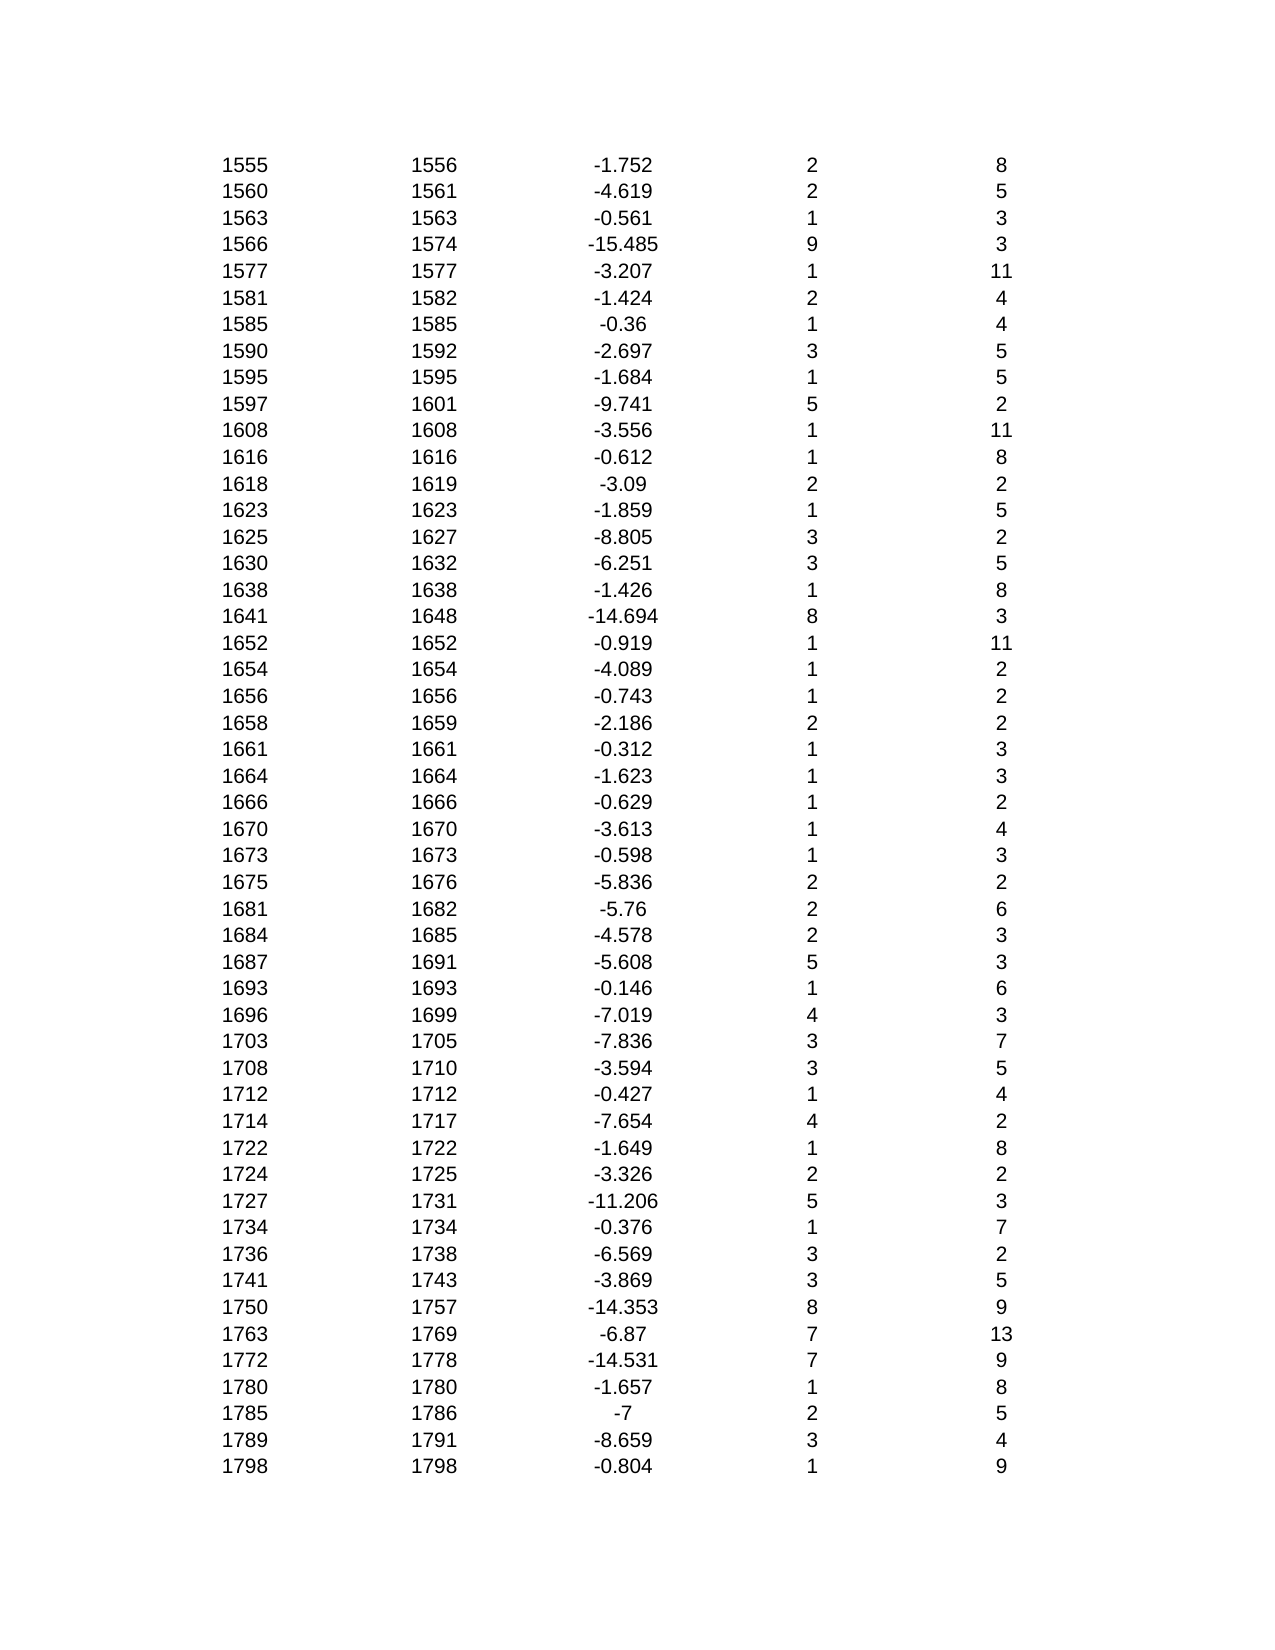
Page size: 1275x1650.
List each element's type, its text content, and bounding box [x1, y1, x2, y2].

table_cell -0.743 [529, 681, 718, 708]
table_cell -3.869 [529, 1266, 718, 1292]
table_cell 8 [907, 1372, 1096, 1398]
table_cell -1.649 [529, 1133, 718, 1159]
table_cell 1654 [339, 655, 528, 681]
table_cell 11 [907, 256, 1096, 283]
table_cell 7 [907, 1027, 1096, 1053]
table_cell -4.619 [529, 177, 718, 203]
table_cell 3 [718, 1266, 907, 1292]
table_cell 1738 [339, 1239, 528, 1266]
table_cell 3 [718, 522, 907, 548]
table_cell 1574 [339, 230, 528, 256]
table_cell -0.561 [529, 203, 718, 230]
table_cell 9 [718, 230, 907, 256]
table_cell -5.76 [529, 894, 718, 920]
table_cell 5 [907, 1399, 1096, 1425]
table_cell 1 [718, 628, 907, 655]
table_cell 1743 [339, 1266, 528, 1292]
table_cell 3 [907, 761, 1096, 787]
table_cell 3 [907, 947, 1096, 973]
table_cell 1734 [150, 1213, 339, 1239]
table_cell -8.659 [529, 1425, 718, 1452]
table_cell 1769 [339, 1319, 528, 1345]
table_cell 3 [718, 549, 907, 575]
table_cell 1798 [150, 1452, 339, 1478]
table_cell -8.805 [529, 522, 718, 548]
table_cell -3.207 [529, 256, 718, 283]
table_cell -3.613 [529, 814, 718, 841]
table_cell 1693 [339, 974, 528, 1000]
table_cell 2 [907, 1106, 1096, 1133]
table_cell -6.569 [529, 1239, 718, 1266]
table_cell 2 [907, 788, 1096, 814]
table_cell 1736 [150, 1239, 339, 1266]
table_cell -4.089 [529, 655, 718, 681]
table_cell 5 [907, 1053, 1096, 1080]
table_cell 1648 [339, 602, 528, 628]
table_cell 1 [718, 495, 907, 522]
table_cell 1616 [150, 442, 339, 469]
table_cell 5 [907, 177, 1096, 203]
table_cell 1763 [150, 1319, 339, 1345]
table_cell 1 [718, 363, 907, 389]
table_cell 8 [718, 602, 907, 628]
table_cell 1710 [339, 1053, 528, 1080]
table_cell 1652 [339, 628, 528, 655]
table_cell 4 [907, 1425, 1096, 1452]
table_cell 1725 [339, 1159, 528, 1186]
table_cell 5 [718, 1186, 907, 1212]
table_cell 2 [907, 655, 1096, 681]
table_cell 6 [907, 894, 1096, 920]
table_cell 1560 [150, 177, 339, 203]
table_cell 1693 [150, 974, 339, 1000]
table_cell 2 [718, 708, 907, 734]
table_cell 1785 [150, 1399, 339, 1425]
table_cell 1638 [150, 575, 339, 602]
table_cell 4 [907, 1080, 1096, 1106]
table_cell 1661 [150, 734, 339, 761]
table_cell 1638 [339, 575, 528, 602]
table_cell 1687 [150, 947, 339, 973]
table_cell 1 [718, 681, 907, 708]
table_cell 1 [718, 1372, 907, 1398]
table_cell 1757 [339, 1292, 528, 1319]
table_cell 1791 [339, 1425, 528, 1452]
table_cell 1590 [150, 336, 339, 362]
table_cell 3 [718, 336, 907, 362]
table_cell 3 [907, 602, 1096, 628]
table_cell -3.09 [529, 469, 718, 495]
table_cell 1 [718, 1133, 907, 1159]
table_cell 1712 [150, 1080, 339, 1106]
table_cell -1.684 [529, 363, 718, 389]
table_cell 1577 [150, 256, 339, 283]
table_cell -7.836 [529, 1027, 718, 1053]
table_cell 4 [907, 283, 1096, 309]
table_cell 1789 [150, 1425, 339, 1452]
table_cell -0.919 [529, 628, 718, 655]
table_cell 1708 [150, 1053, 339, 1080]
table_cell 1659 [339, 708, 528, 734]
table_cell 2 [718, 177, 907, 203]
table_cell 1 [718, 1452, 907, 1478]
table_cell 3 [907, 734, 1096, 761]
table_cell 1664 [339, 761, 528, 787]
table_cell 1 [718, 655, 907, 681]
table_cell 1684 [150, 920, 339, 947]
table_cell 1652 [150, 628, 339, 655]
table_cell 3 [718, 1027, 907, 1053]
table_cell 1 [718, 761, 907, 787]
table_cell 1778 [339, 1345, 528, 1372]
table_cell 1 [718, 1213, 907, 1239]
table_cell 1741 [150, 1266, 339, 1292]
table_cell -3.556 [529, 416, 718, 442]
table_cell 1670 [339, 814, 528, 841]
table_cell 1699 [339, 1000, 528, 1027]
table_cell 1666 [150, 788, 339, 814]
table_cell 5 [718, 947, 907, 973]
table_cell -0.376 [529, 1213, 718, 1239]
table_cell 7 [907, 1213, 1096, 1239]
table_cell 4 [907, 309, 1096, 336]
table_cell 1750 [150, 1292, 339, 1319]
table_cell 2 [907, 1239, 1096, 1266]
table_cell 1601 [339, 389, 528, 416]
table_cell -0.146 [529, 974, 718, 1000]
table_cell -1.752 [529, 150, 718, 177]
table_cell 1556 [339, 150, 528, 177]
table_cell 1703 [150, 1027, 339, 1053]
table_cell -0.598 [529, 841, 718, 867]
table_cell 1577 [339, 256, 528, 283]
table_cell 1724 [150, 1159, 339, 1186]
table_cell 2 [718, 283, 907, 309]
table_cell -1.426 [529, 575, 718, 602]
table_cell 1 [718, 788, 907, 814]
table_cell 1675 [150, 867, 339, 894]
table_cell 8 [907, 150, 1096, 177]
table_cell -0.36 [529, 309, 718, 336]
table_cell 7 [718, 1319, 907, 1345]
table_cell 1 [718, 734, 907, 761]
table_cell 1585 [150, 309, 339, 336]
table_cell -7.019 [529, 1000, 718, 1027]
table_cell 2 [907, 522, 1096, 548]
table_cell 1705 [339, 1027, 528, 1053]
table_cell 4 [907, 814, 1096, 841]
table_cell 1619 [339, 469, 528, 495]
table_cell 1682 [339, 894, 528, 920]
table_cell 1727 [150, 1186, 339, 1212]
table_cell 1661 [339, 734, 528, 761]
table_cell 1 [718, 841, 907, 867]
table_cell 1608 [150, 416, 339, 442]
table_cell 3 [907, 920, 1096, 947]
table_cell -1.859 [529, 495, 718, 522]
table_cell 1616 [339, 442, 528, 469]
table_cell 8 [907, 1133, 1096, 1159]
table_cell 2 [907, 1159, 1096, 1186]
table_cell -0.612 [529, 442, 718, 469]
table_cell -4.578 [529, 920, 718, 947]
table_cell 2 [907, 867, 1096, 894]
table_cell 1712 [339, 1080, 528, 1106]
table_cell 1 [718, 442, 907, 469]
table_cell 3 [907, 1186, 1096, 1212]
table_cell 1 [718, 256, 907, 283]
table_cell 2 [718, 867, 907, 894]
table_cell 1656 [339, 681, 528, 708]
table_cell 1595 [339, 363, 528, 389]
table_cell 3 [907, 230, 1096, 256]
table_cell 1 [718, 974, 907, 1000]
table_cell -2.697 [529, 336, 718, 362]
table_cell -0.629 [529, 788, 718, 814]
table_cell 1623 [150, 495, 339, 522]
table_cell -6.87 [529, 1319, 718, 1345]
table_cell 1656 [150, 681, 339, 708]
table_cell 1691 [339, 947, 528, 973]
table_cell 13 [907, 1319, 1096, 1345]
table_cell 1734 [339, 1213, 528, 1239]
table_cell -0.312 [529, 734, 718, 761]
table_cell 2 [718, 1399, 907, 1425]
table_cell 5 [907, 1266, 1096, 1292]
table_cell 4 [718, 1106, 907, 1133]
table_cell 3 [718, 1053, 907, 1080]
table_cell 2 [718, 469, 907, 495]
table_cell 8 [907, 575, 1096, 602]
table_cell -14.531 [529, 1345, 718, 1372]
table_cell 1 [718, 416, 907, 442]
table_cell 5 [718, 389, 907, 416]
table_cell 3 [718, 1425, 907, 1452]
table_cell 1608 [339, 416, 528, 442]
table_cell 1780 [150, 1372, 339, 1398]
table_cell 1630 [150, 549, 339, 575]
table_cell 1597 [150, 389, 339, 416]
table_cell 1585 [339, 309, 528, 336]
table_cell 1561 [339, 177, 528, 203]
table_cell 1 [718, 309, 907, 336]
table_cell 1 [718, 814, 907, 841]
table_cell 7 [718, 1345, 907, 1372]
table_cell 1566 [150, 230, 339, 256]
table_cell 3 [718, 1239, 907, 1266]
table_cell -0.427 [529, 1080, 718, 1106]
table_cell -5.836 [529, 867, 718, 894]
table_cell -3.594 [529, 1053, 718, 1080]
table_cell 3 [907, 203, 1096, 230]
table_cell 1563 [339, 203, 528, 230]
table_cell 2 [718, 150, 907, 177]
table_cell 1798 [339, 1452, 528, 1478]
table_cell 1670 [150, 814, 339, 841]
table_cell 1772 [150, 1345, 339, 1372]
table_cell -14.353 [529, 1292, 718, 1319]
table_cell 1722 [150, 1133, 339, 1159]
table_cell 1681 [150, 894, 339, 920]
table_cell 2 [907, 681, 1096, 708]
table_cell 1563 [150, 203, 339, 230]
table_cell 5 [907, 495, 1096, 522]
table_cell 2 [718, 920, 907, 947]
table_cell 1717 [339, 1106, 528, 1133]
table_cell -1.424 [529, 283, 718, 309]
table_cell 2 [907, 469, 1096, 495]
table_cell 3 [907, 841, 1096, 867]
table_cell -7.654 [529, 1106, 718, 1133]
table_cell 1664 [150, 761, 339, 787]
table_cell 1632 [339, 549, 528, 575]
table_cell -11.206 [529, 1186, 718, 1212]
table_cell 11 [907, 628, 1096, 655]
table_cell 1595 [150, 363, 339, 389]
table_cell 1581 [150, 283, 339, 309]
table_cell 1658 [150, 708, 339, 734]
table_cell 1714 [150, 1106, 339, 1133]
table_cell 2 [907, 389, 1096, 416]
table_cell -1.623 [529, 761, 718, 787]
table_cell 8 [718, 1292, 907, 1319]
table_cell 11 [907, 416, 1096, 442]
table_cell 5 [907, 363, 1096, 389]
table_cell 1 [718, 1080, 907, 1106]
table_cell 9 [907, 1292, 1096, 1319]
table_cell -9.741 [529, 389, 718, 416]
table_cell 1696 [150, 1000, 339, 1027]
table_cell 3 [907, 1000, 1096, 1027]
table_cell -2.186 [529, 708, 718, 734]
table_cell 1618 [150, 469, 339, 495]
table_cell 1555 [150, 150, 339, 177]
table_cell 1685 [339, 920, 528, 947]
table_cell -14.694 [529, 602, 718, 628]
table_cell 1 [718, 203, 907, 230]
table_cell -3.326 [529, 1159, 718, 1186]
table_cell 4 [718, 1000, 907, 1027]
table_cell 1627 [339, 522, 528, 548]
table_cell 1592 [339, 336, 528, 362]
table_cell 9 [907, 1345, 1096, 1372]
table_cell 2 [718, 894, 907, 920]
table_cell 9 [907, 1452, 1096, 1478]
table_cell 1780 [339, 1372, 528, 1398]
table_cell 8 [907, 442, 1096, 469]
table_cell -7 [529, 1399, 718, 1425]
table_cell 2 [907, 708, 1096, 734]
table_cell 5 [907, 549, 1096, 575]
table_cell 1673 [150, 841, 339, 867]
table_cell -0.804 [529, 1452, 718, 1478]
table_cell 1623 [339, 495, 528, 522]
table_cell 1666 [339, 788, 528, 814]
table_cell 1731 [339, 1186, 528, 1212]
table_cell 1641 [150, 602, 339, 628]
table_cell 1673 [339, 841, 528, 867]
table_cell -6.251 [529, 549, 718, 575]
table_cell -15.485 [529, 230, 718, 256]
table_cell 1582 [339, 283, 528, 309]
table_cell 1786 [339, 1399, 528, 1425]
table_cell 1 [718, 575, 907, 602]
table_cell 5 [907, 336, 1096, 362]
table_cell 1654 [150, 655, 339, 681]
table_cell -5.608 [529, 947, 718, 973]
table_cell 6 [907, 974, 1096, 1000]
table_cell 1625 [150, 522, 339, 548]
table_cell 1722 [339, 1133, 528, 1159]
table_cell -1.657 [529, 1372, 718, 1398]
table_cell 1676 [339, 867, 528, 894]
table_cell 2 [718, 1159, 907, 1186]
